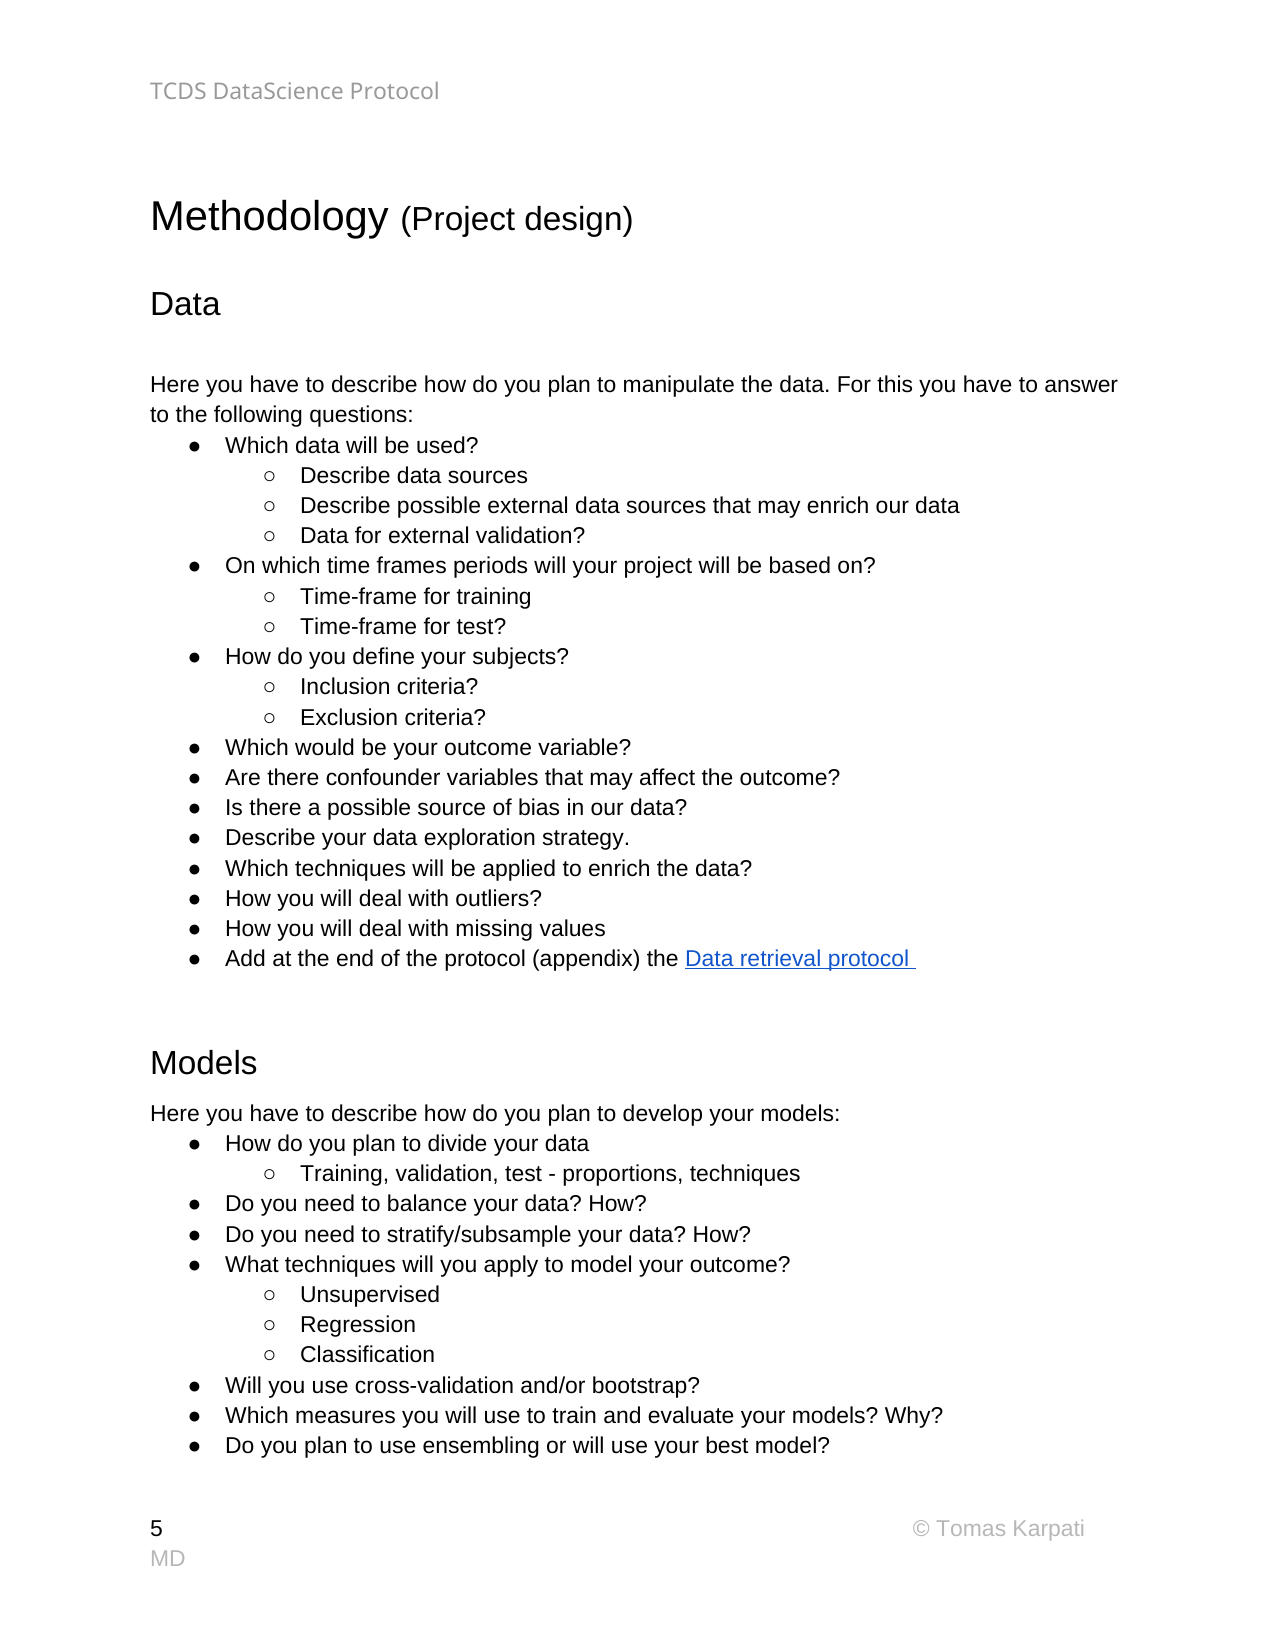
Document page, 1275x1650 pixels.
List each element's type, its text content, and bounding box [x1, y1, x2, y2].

text Here you have to describe how do you plan to manipulate the data. For this you have to answer to the following questions: [150, 371, 1125, 428]
list Time-frame for training [262, 583, 1125, 609]
list Add at the end of the protocol (appendix) the Data retrieval protocol [187, 945, 1125, 971]
list What techniques will you apply to model your outcome? [187, 1251, 1125, 1277]
list Are there confounder variables that may affect the outcome? [187, 764, 1125, 790]
list Is there a possible source of bias in our data? [187, 794, 1125, 820]
text Here you have to describe how do you plan to develop your models: [150, 1100, 1125, 1126]
list Describe possible external data sources that may enrich our data [262, 492, 1125, 518]
list On which time frames periods will your project will be based on? [187, 552, 1125, 579]
list Regression [262, 1311, 1125, 1337]
list Do you need to balance your data? How? [187, 1190, 1125, 1217]
list Describe your data exploration strategy. [187, 824, 1125, 851]
list Do you need to stratify/subsample your data? How? [187, 1221, 1125, 1247]
subtitle Data [150, 284, 1125, 323]
list Which techniques will be applied to enrich the data? [187, 854, 1125, 881]
subtitle Models [150, 1043, 1125, 1081]
list Describe data sources [262, 462, 1125, 488]
list Will you use cross-validation and/or bootstrap? [187, 1372, 1125, 1398]
list Which data will be used? [187, 432, 1125, 458]
list Which measures you will use to train and evaluate your models? Why? [187, 1402, 1125, 1428]
list Data for external validation? [262, 522, 1125, 548]
list Time-frame for test? [262, 613, 1125, 639]
list Which would be your outcome variable? [187, 734, 1125, 760]
list How you will deal with outliers? [187, 885, 1125, 911]
list Classification [262, 1341, 1125, 1368]
list Inclusion criteria? [262, 673, 1125, 699]
list Do you plan to use ensembling or will use your best model? [187, 1432, 1125, 1458]
list Unsupervised [262, 1281, 1125, 1307]
list How do you define your subjects? [187, 643, 1125, 669]
list Training, validation, test - proportions, techniques [262, 1160, 1125, 1186]
list How do you plan to divide your data [187, 1130, 1125, 1156]
subtitle Methodology (Project design) [150, 192, 1125, 239]
list How you will deal with missing values [187, 915, 1125, 941]
list Exclusion criteria? [262, 703, 1125, 730]
